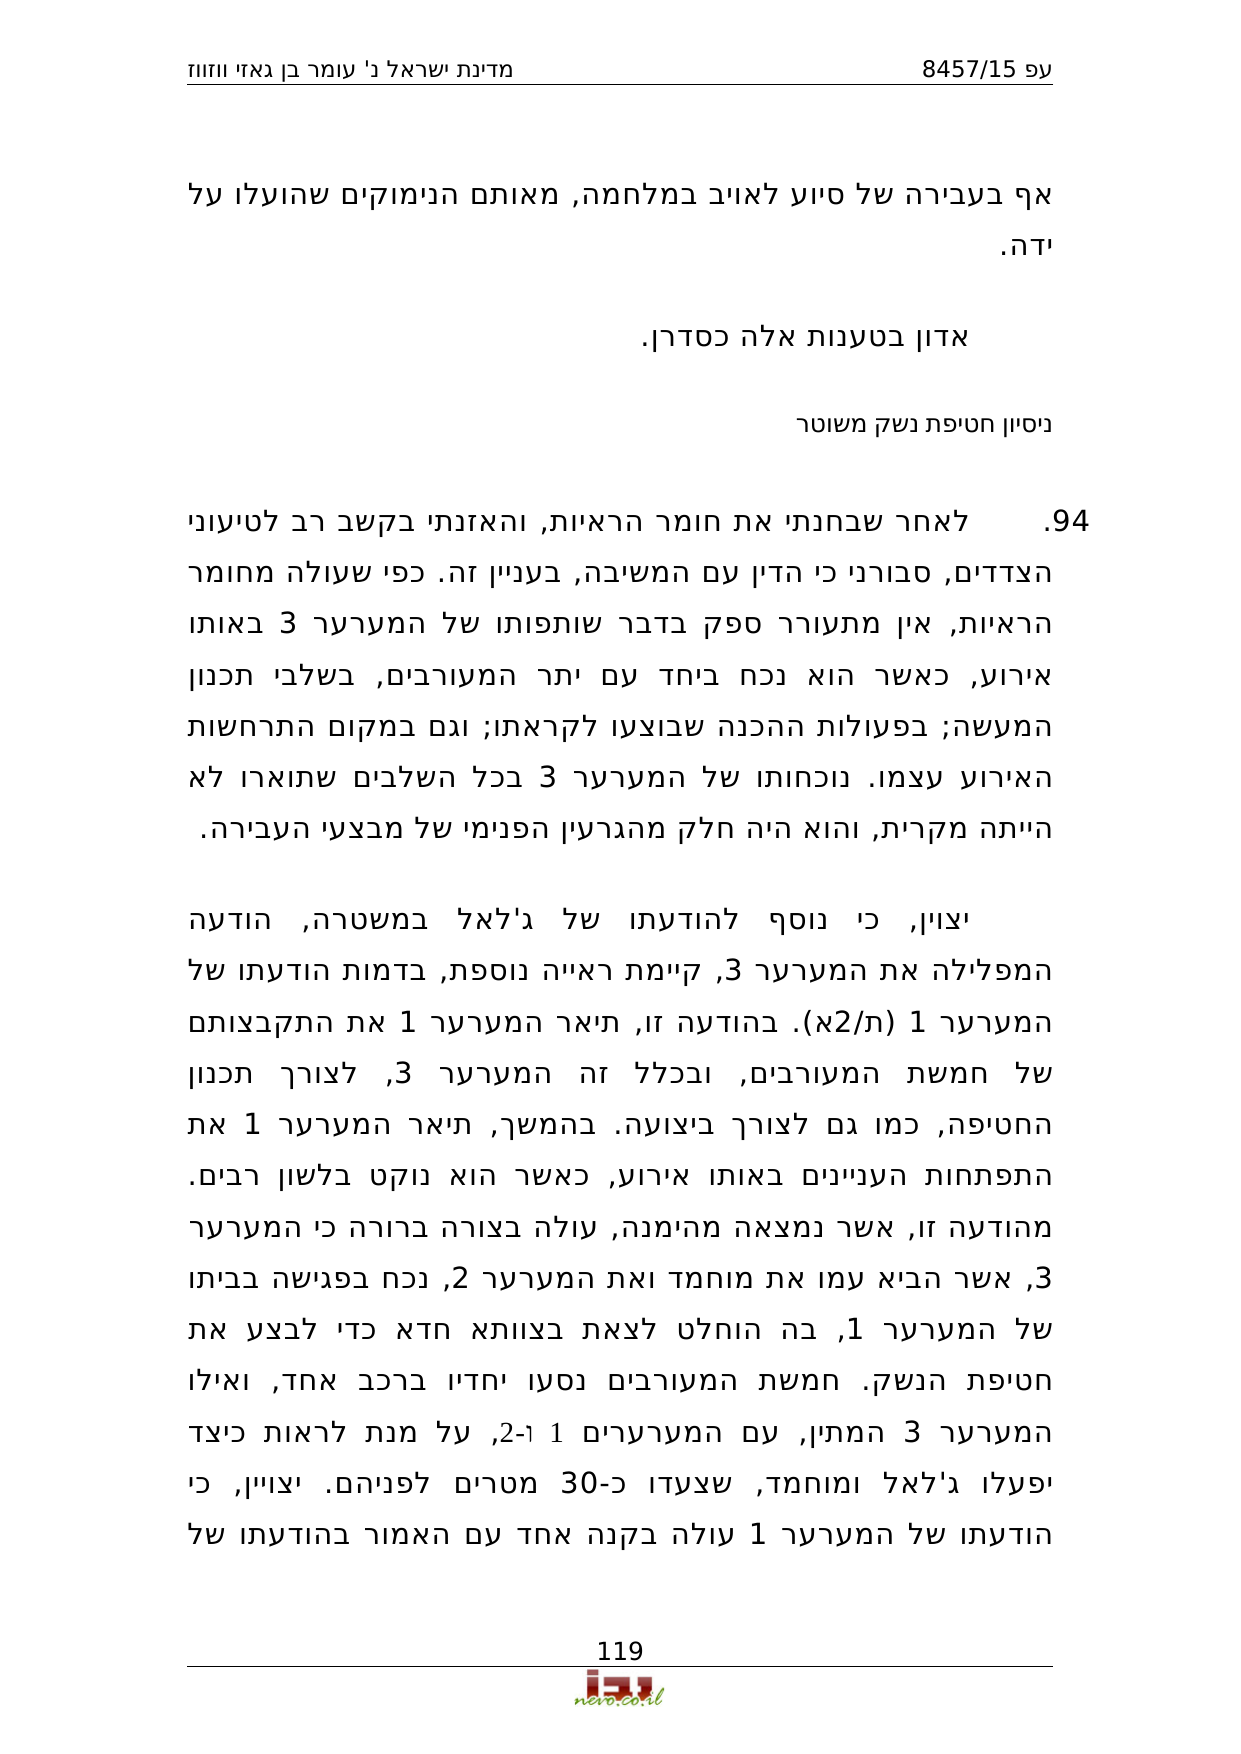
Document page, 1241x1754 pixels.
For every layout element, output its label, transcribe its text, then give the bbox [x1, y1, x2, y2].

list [187, 177, 1053, 262]
text אדון בטענות אלה כסדרן. [187, 319, 1053, 353]
list לאחר שבחנתי את חומר הראיות, והאזנתי בקשב רב לטיעוני הצדדים, סבורני כי הדין עם המשיבה, בעניין זה. כפי שעולה מחומר הראיות, אין מתעורר ספק בדבר שותפותו של המערער 3 באותו אירוע, כאשר הוא נכח ביחד עם יתר המעורבים, בשלבי תכנון המעשה; בפעולות ההכנה שבוצעו לקראתו; וגם במקום התרחשות האירוע עצמו. נוכחותו של המערער 3 בכל השלבים שתוארו לא הייתה מקרית, והוא היה חלק מהגרעין הפנימי של מבצעי העבירה. [187, 504, 1053, 846]
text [187, 902, 1053, 1551]
picture [574, 1669, 666, 1707]
text ניסיון חטיפת נשק משוטר [187, 410, 1053, 439]
